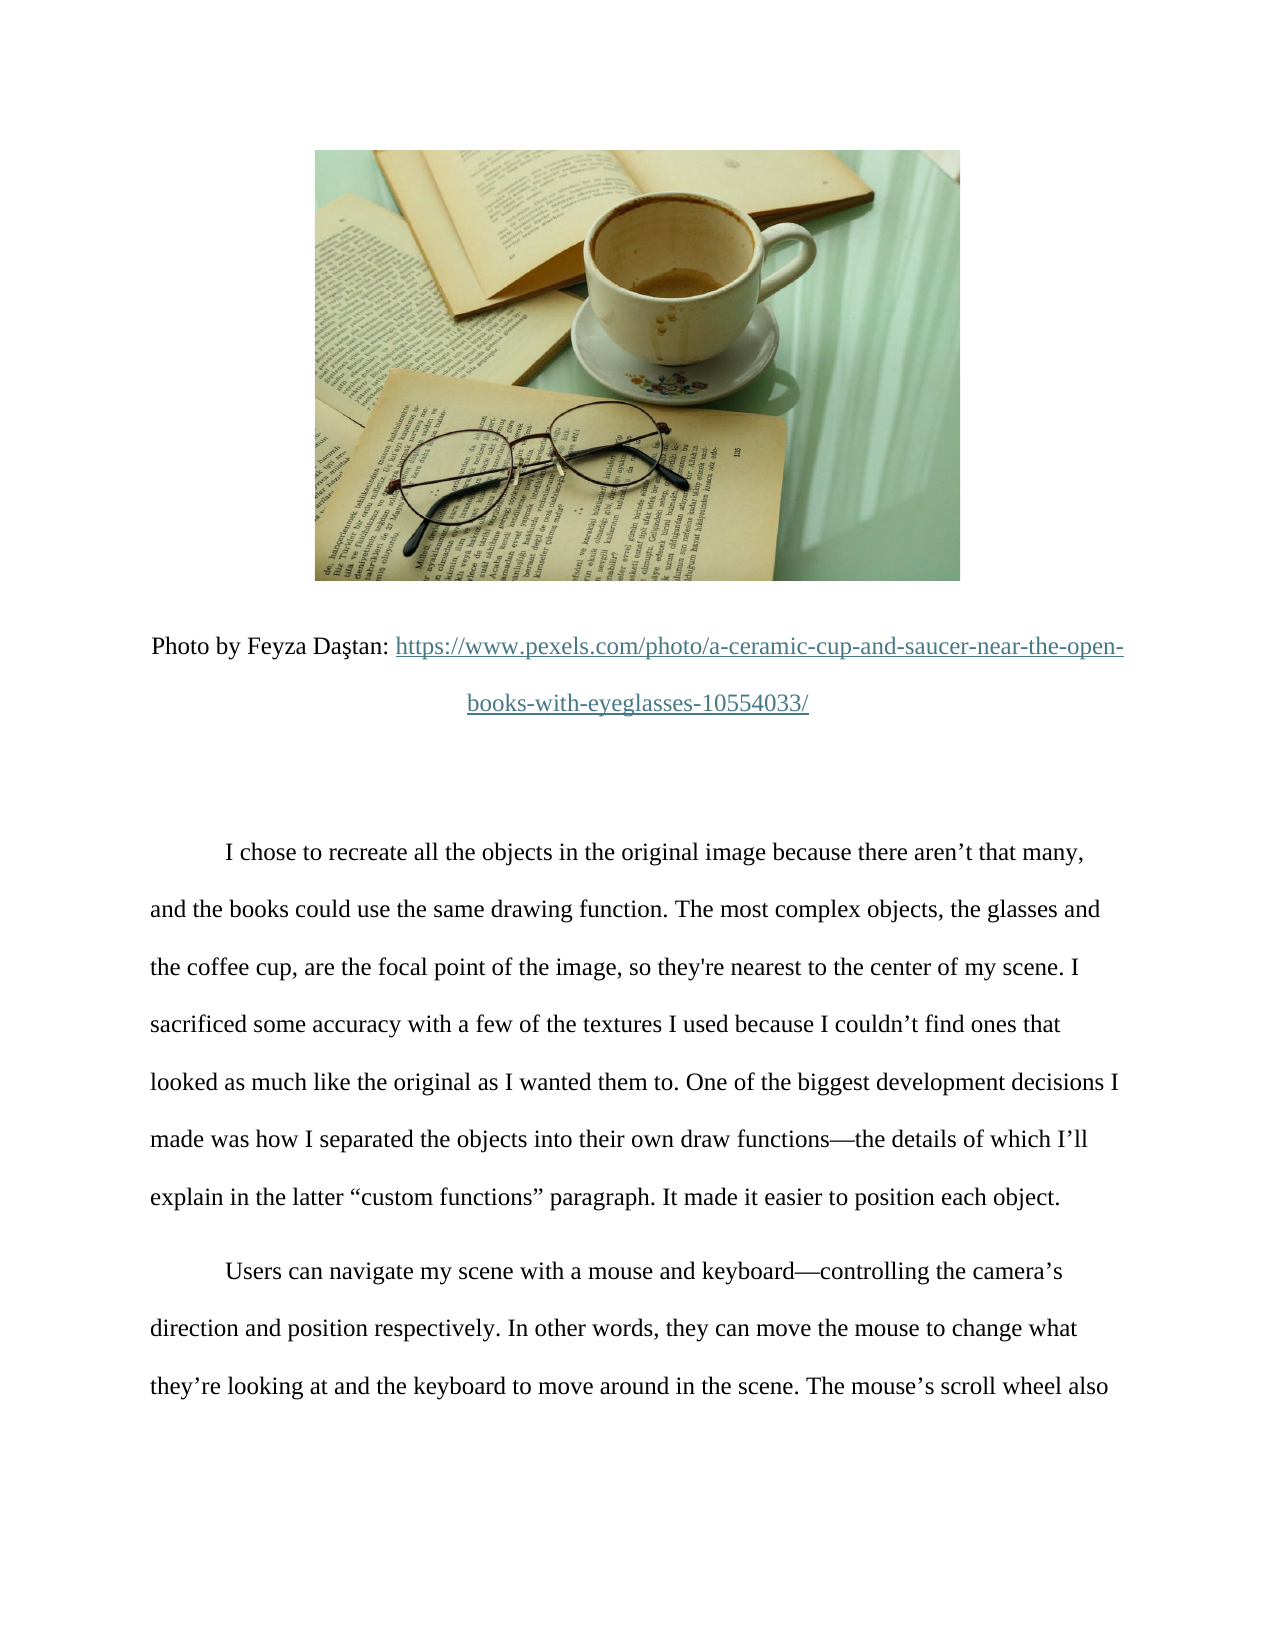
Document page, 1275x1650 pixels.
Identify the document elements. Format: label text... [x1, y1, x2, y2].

text Photo by Feyza Daştan: https://www.pexels.com/photo/a-ceramic-cup-and-saucer-near-the-open-books-with-eyeglasses-10554033/ [150, 631, 1125, 717]
text I chose to recreate all the objects in the original image because there aren’t that many, and the books could use the same drawing function. The most complex objects, the glasses and the coffee cup, are the focal point of the image, so they're nearest to the center of my scene. I sacrificed some accuracy with a few of the textures I used because I couldn’t find ones that looked as much like the original as I wanted them to. One of the biggest development decisions I made was how I separated the objects into their own draw functions—the details of which I’ll explain in the latter “custom functions” paragraph. It made it easier to position each object. [150, 837, 1125, 1211]
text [150, 1256, 1125, 1400]
